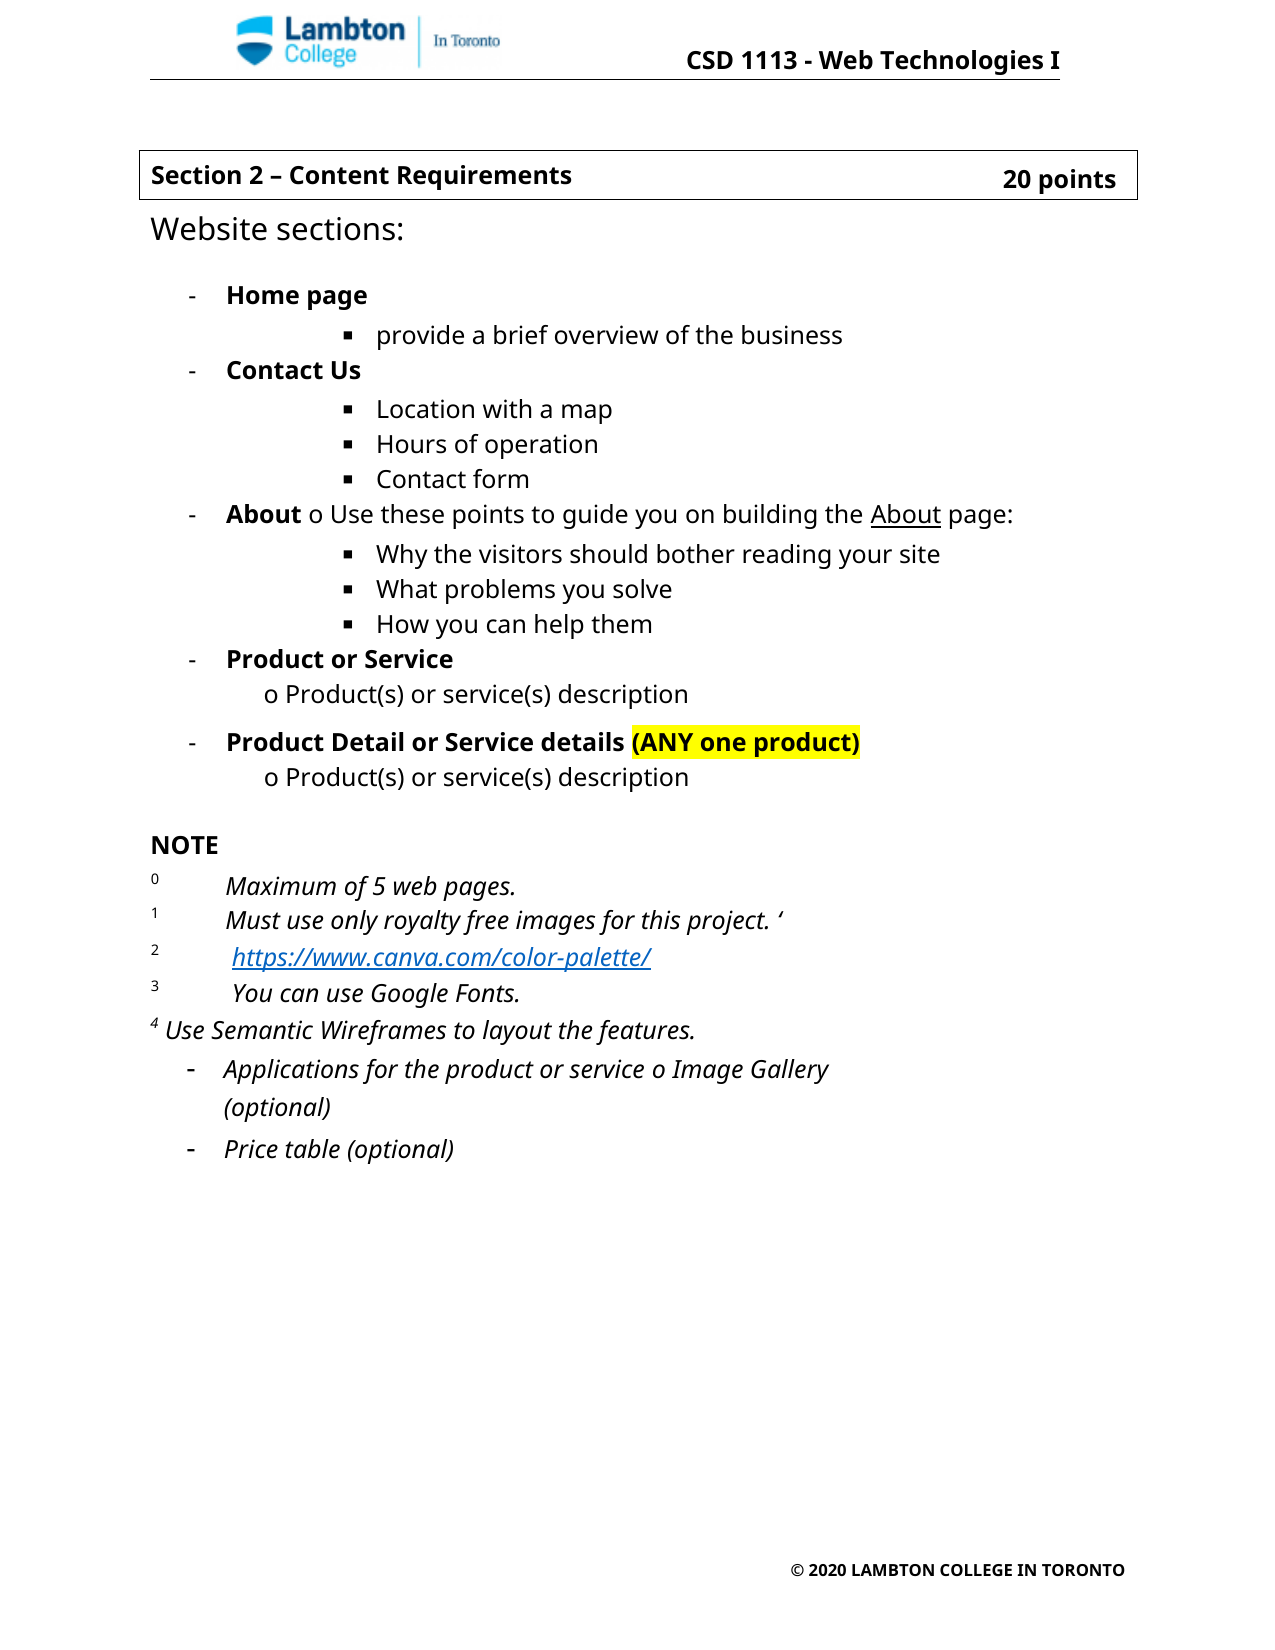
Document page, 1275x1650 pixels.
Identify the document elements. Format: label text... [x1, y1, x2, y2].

picture [235, 15, 503, 70]
table_header 20 points [992, 151, 1137, 199]
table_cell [139, 862, 1137, 1543]
table_header Section 2 – Content Requirements [140, 151, 992, 199]
table_cell Website sections: Home page provide a brief overview of the business Contact Us Location with a map Hours of operation Contact form About o Use these points to guide you on building the About page: Why the visitors should bother reading your site What problems you solve How you can help them Product or Service o Product(s) or service(s) description Product Detail or Service details (ANY one product) o Product(s) or service(s) description NOTE [139, 200, 1137, 862]
